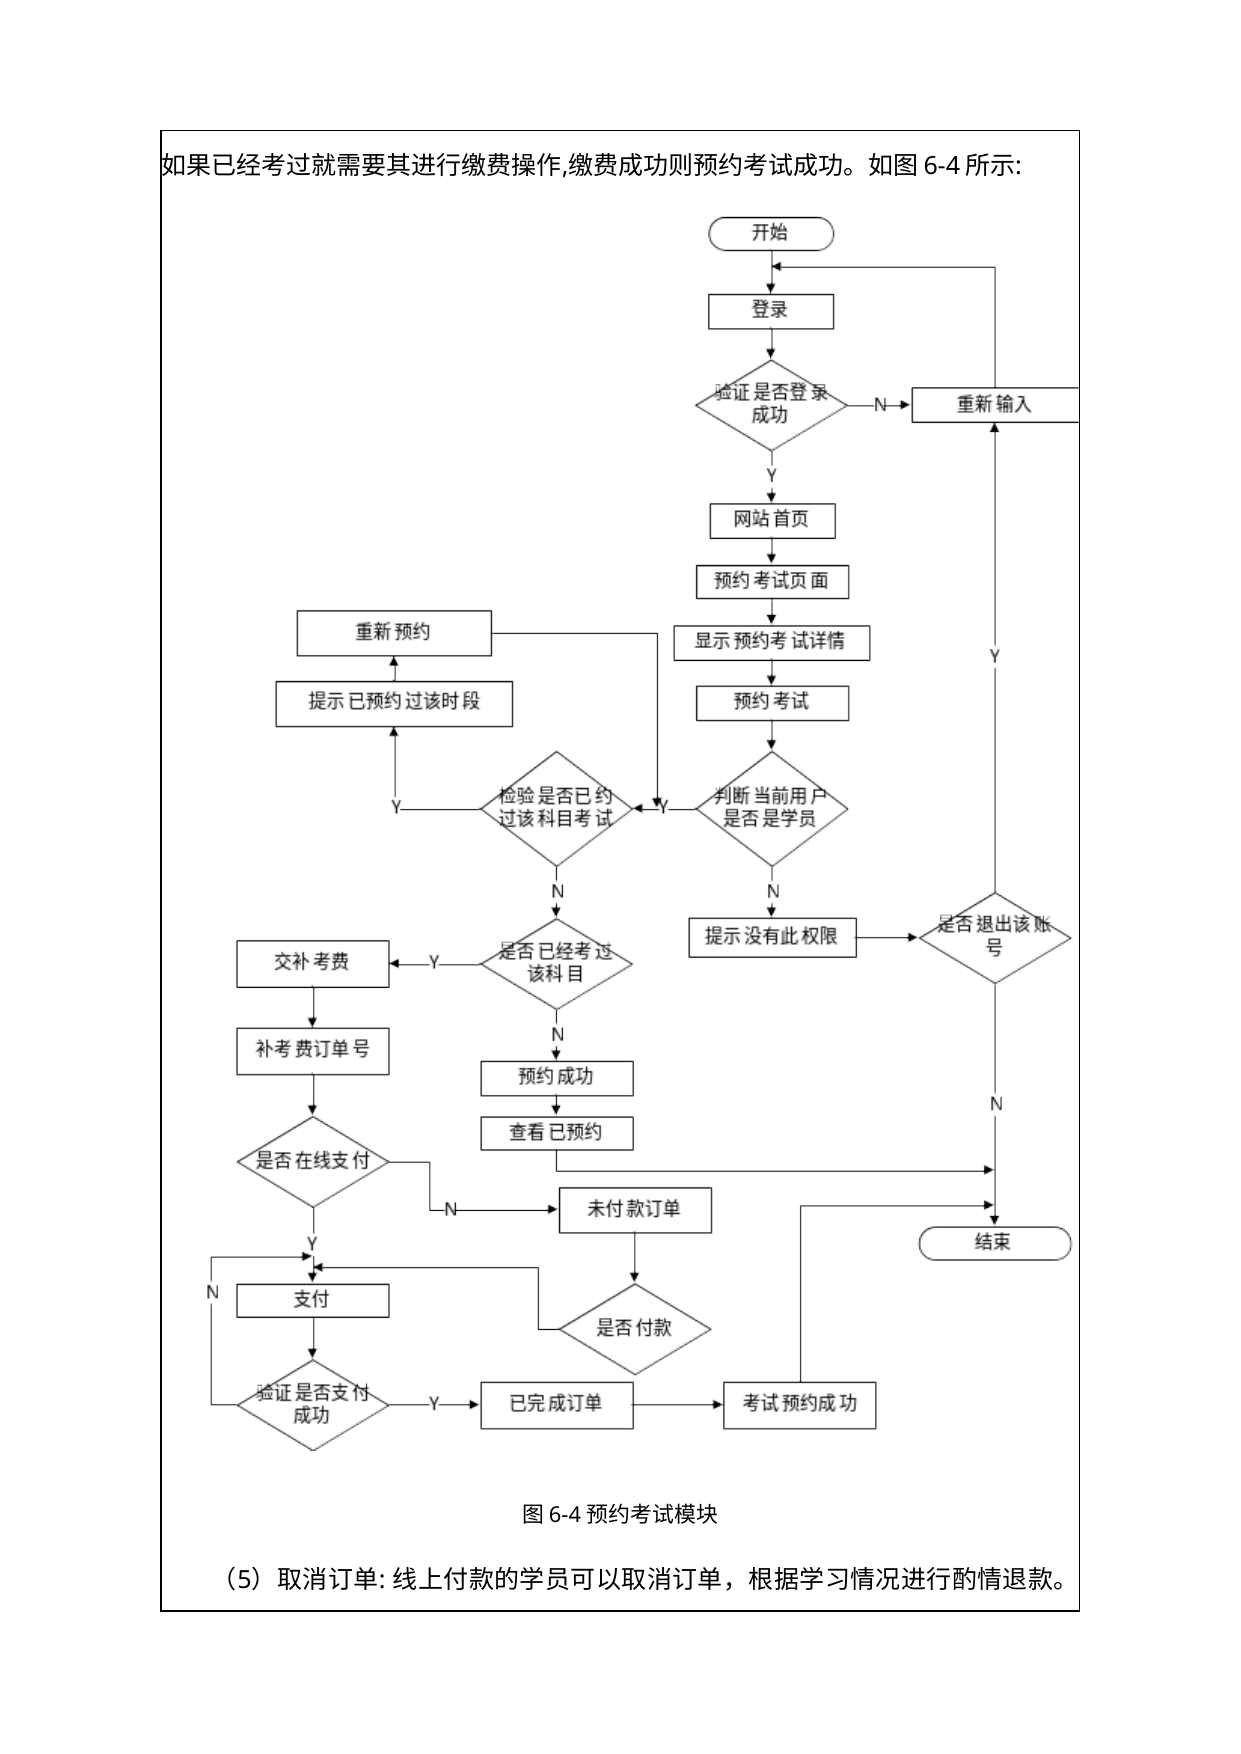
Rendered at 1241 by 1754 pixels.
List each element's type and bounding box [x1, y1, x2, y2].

table_cell [162, 131, 1079, 1610]
